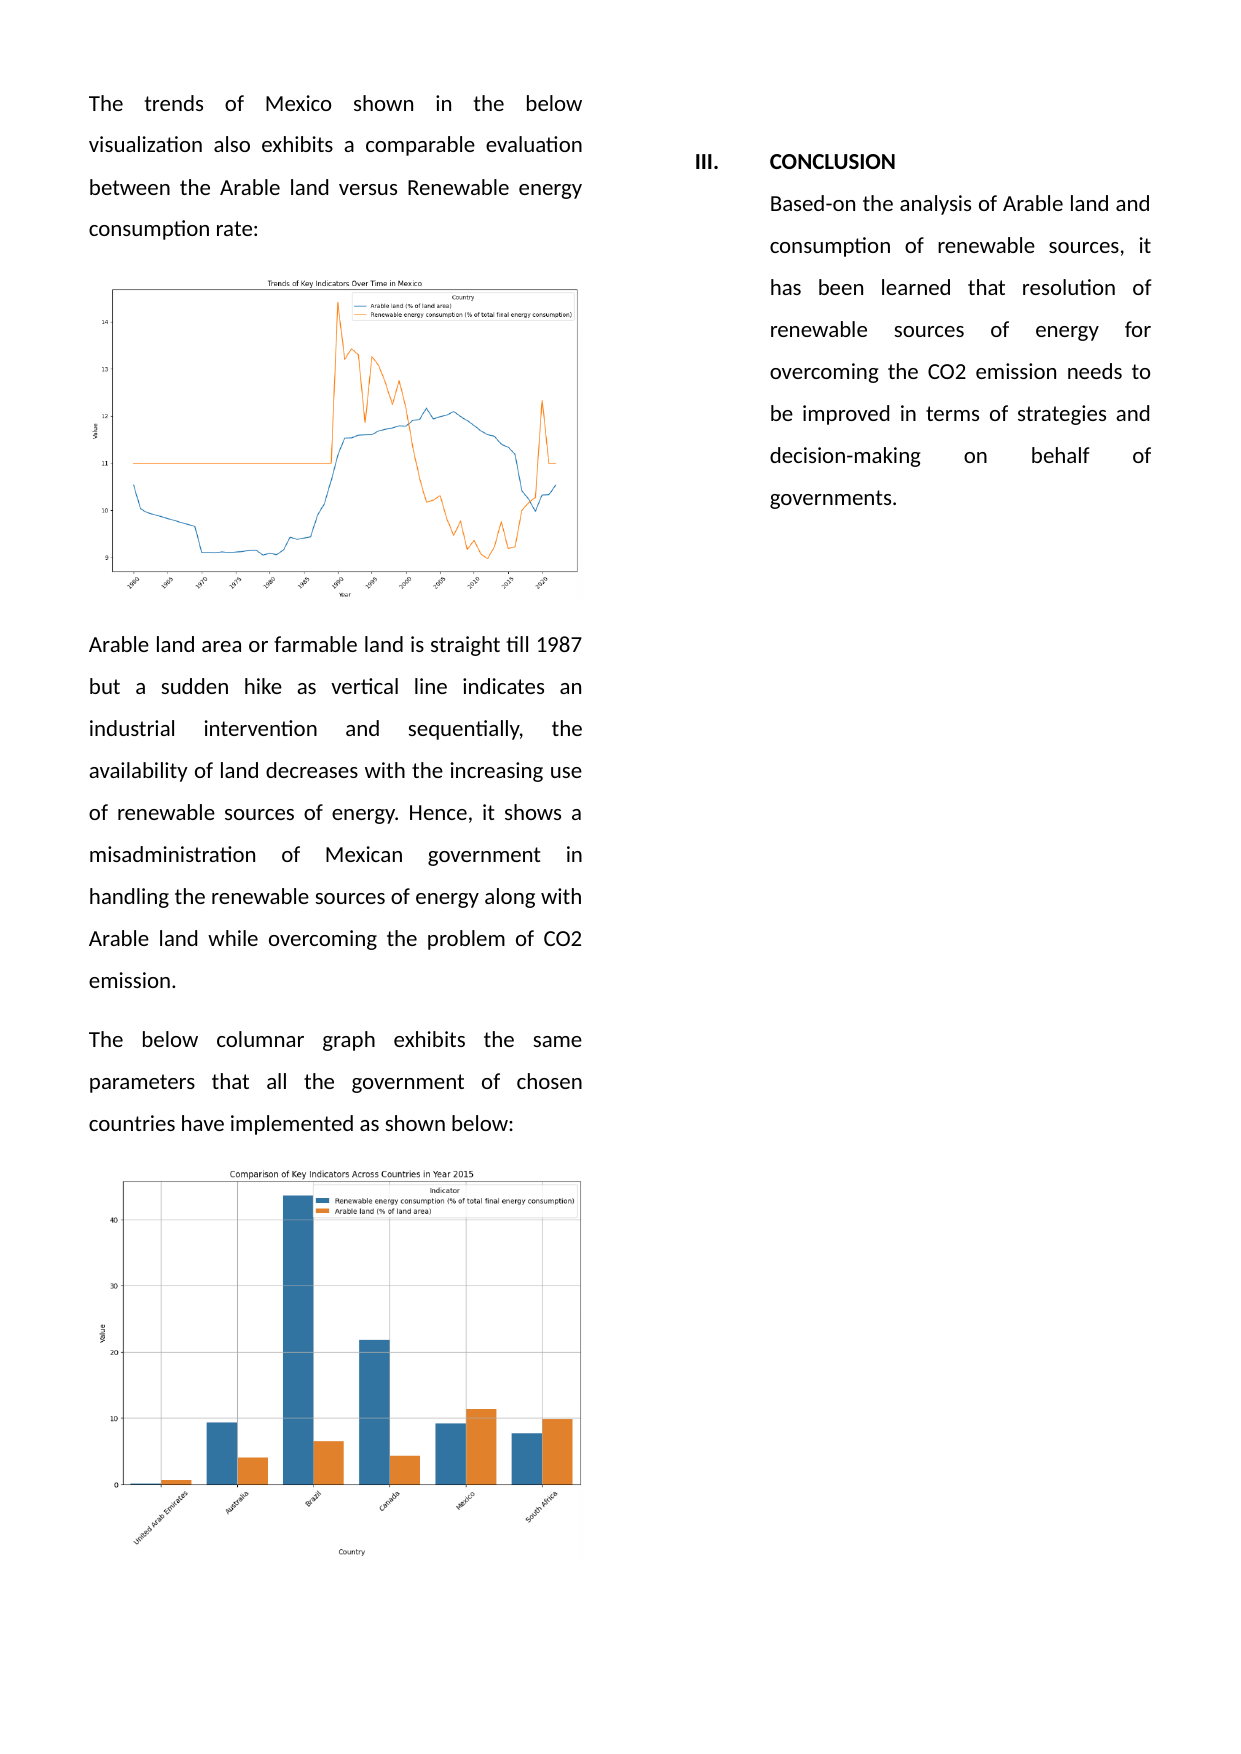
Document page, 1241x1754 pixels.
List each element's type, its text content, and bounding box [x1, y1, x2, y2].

list CONCLUSION [694, 147, 1152, 175]
text The trends of Mexico shown in the below visualization also exhibits a comparable evaluation between the Arable land versus Renewable energy consumption rate: [89, 89, 583, 243]
picture [88, 1167, 584, 1560]
text Arable land area or farmable land is straight till 1987 but a sudden hike as vertical line indicates an industrial intervention and sequentially, the availability of land decreases with the increasing use of renewable sources of energy. Hence, it shows a misadministration of Mexican government in handling the renewable sources of energy along with Arable land while overcoming the problem of CO2 emission. [89, 630, 583, 994]
picture [88, 273, 584, 600]
text The below columnar graph exhibits the same parameters that all the government of chosen countries have implemented as shown below: [89, 1025, 583, 1137]
list Based-on the analysis of Arable land and consumption of renewable sources, it has been learned that resolution of renewable sources of energy for overcoming the CO2 emission needs to be improved in terms of strategies and decision-making on behalf of governments. [769, 189, 1152, 511]
